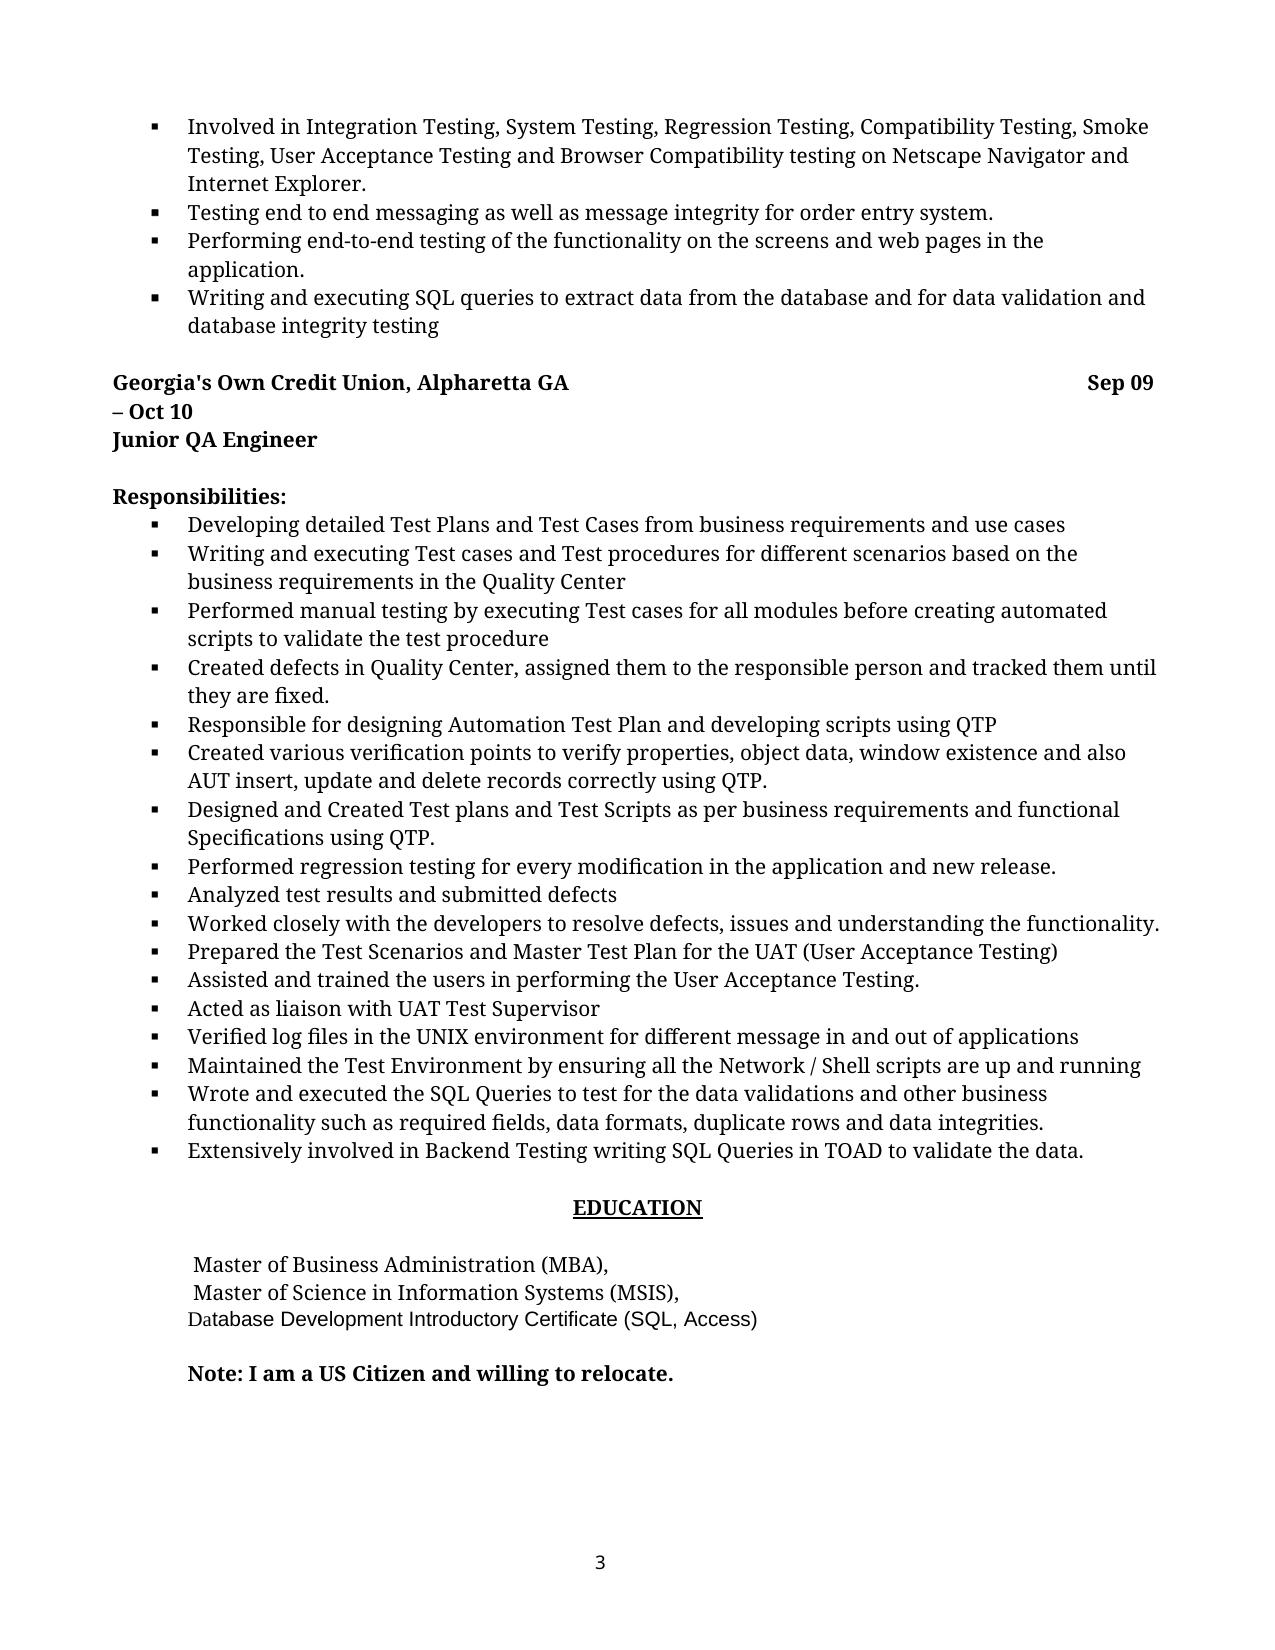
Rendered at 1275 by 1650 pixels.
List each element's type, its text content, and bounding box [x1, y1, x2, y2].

list Acted as liaison with UAT Test Supervisor [150, 994, 1162, 1022]
list Performed manual testing by executing Test cases for all modules before creating automated scripts to validate the test procedure [150, 596, 1162, 653]
list Extensively involved in Backend Testing writing SQL Queries in TOAD to validate the data. [150, 1136, 1162, 1165]
list Wrote and executed the SQL Queries to test for the data validations and other business functionality such as required fields, data formats, duplicate rows and data integrities. [150, 1079, 1162, 1136]
list Writing and executing Test cases and Test procedures for different scenarios based on the business requirements in the Quality Center [150, 539, 1162, 596]
text Database Development Introductory Certificate (SQL, Access) [112, 1307, 1162, 1331]
list Maintained the Test Environment by ensuring all the Network / Shell scripts are up and running [150, 1051, 1162, 1079]
list Worked closely with the developers to resolve defects, issues and understanding the functionality. [150, 909, 1162, 937]
list Responsible for designing Automation Test Plan and developing scripts using QTP [150, 710, 1162, 738]
list Analyzed test results and submitted defects [150, 880, 1162, 909]
text Junior QA Engineer [112, 425, 1162, 454]
text Responsibilities: [112, 482, 1162, 511]
list Assisted and trained the users in performing the User Acceptance Testing. [150, 966, 1162, 994]
list Created defects in Quality Center, assigned them to the responsible person and tracked them until they are fixed. [150, 653, 1162, 710]
list Performed regression testing for every modification in the application and new release. [150, 852, 1162, 880]
list Created various verification points to verify properties, object data, window existence and also AUT insert, update and delete records correctly using QTP. [150, 738, 1162, 795]
list Testing end to end messaging as well as message integrity for order entry system. [150, 198, 1162, 226]
list Designed and Created Test plans and Test Scripts as per business requirements and functional Specifications using QTP. [150, 795, 1162, 852]
text Master of Science in Information Systems (MSIS), [187, 1278, 1162, 1307]
text EDUCATION [112, 1193, 1162, 1222]
text Georgia's Own Credit Union, Alpharetta GA Sep 09 – Oct 10 [112, 368, 1162, 425]
list Prepared the Test Scenarios and Master Test Plan for the UAT (User Acceptance Testing) [150, 937, 1162, 966]
list Developing detailed Test Plans and Test Cases from business requirements and use cases [150, 511, 1162, 539]
text Master of Business Administration (MBA), [187, 1250, 1162, 1278]
list Performing end-to-end testing of the functionality on the screens and web pages in the application. [150, 226, 1162, 283]
list Writing and executing SQL queries to extract data from the database and for data validation and database integrity testing [150, 283, 1162, 340]
list Involved in Integration Testing, System Testing, Regression Testing, Compatibility Testing, Smoke Testing, User Acceptance Testing and Browser Compatibility testing on Netscape Navigator and Internet Explorer. [150, 112, 1162, 198]
text Note: I am a US Citizen and willing to relocate. [187, 1359, 1162, 1388]
list Verified log files in the UNIX environment for different message in and out of applications [150, 1022, 1162, 1051]
